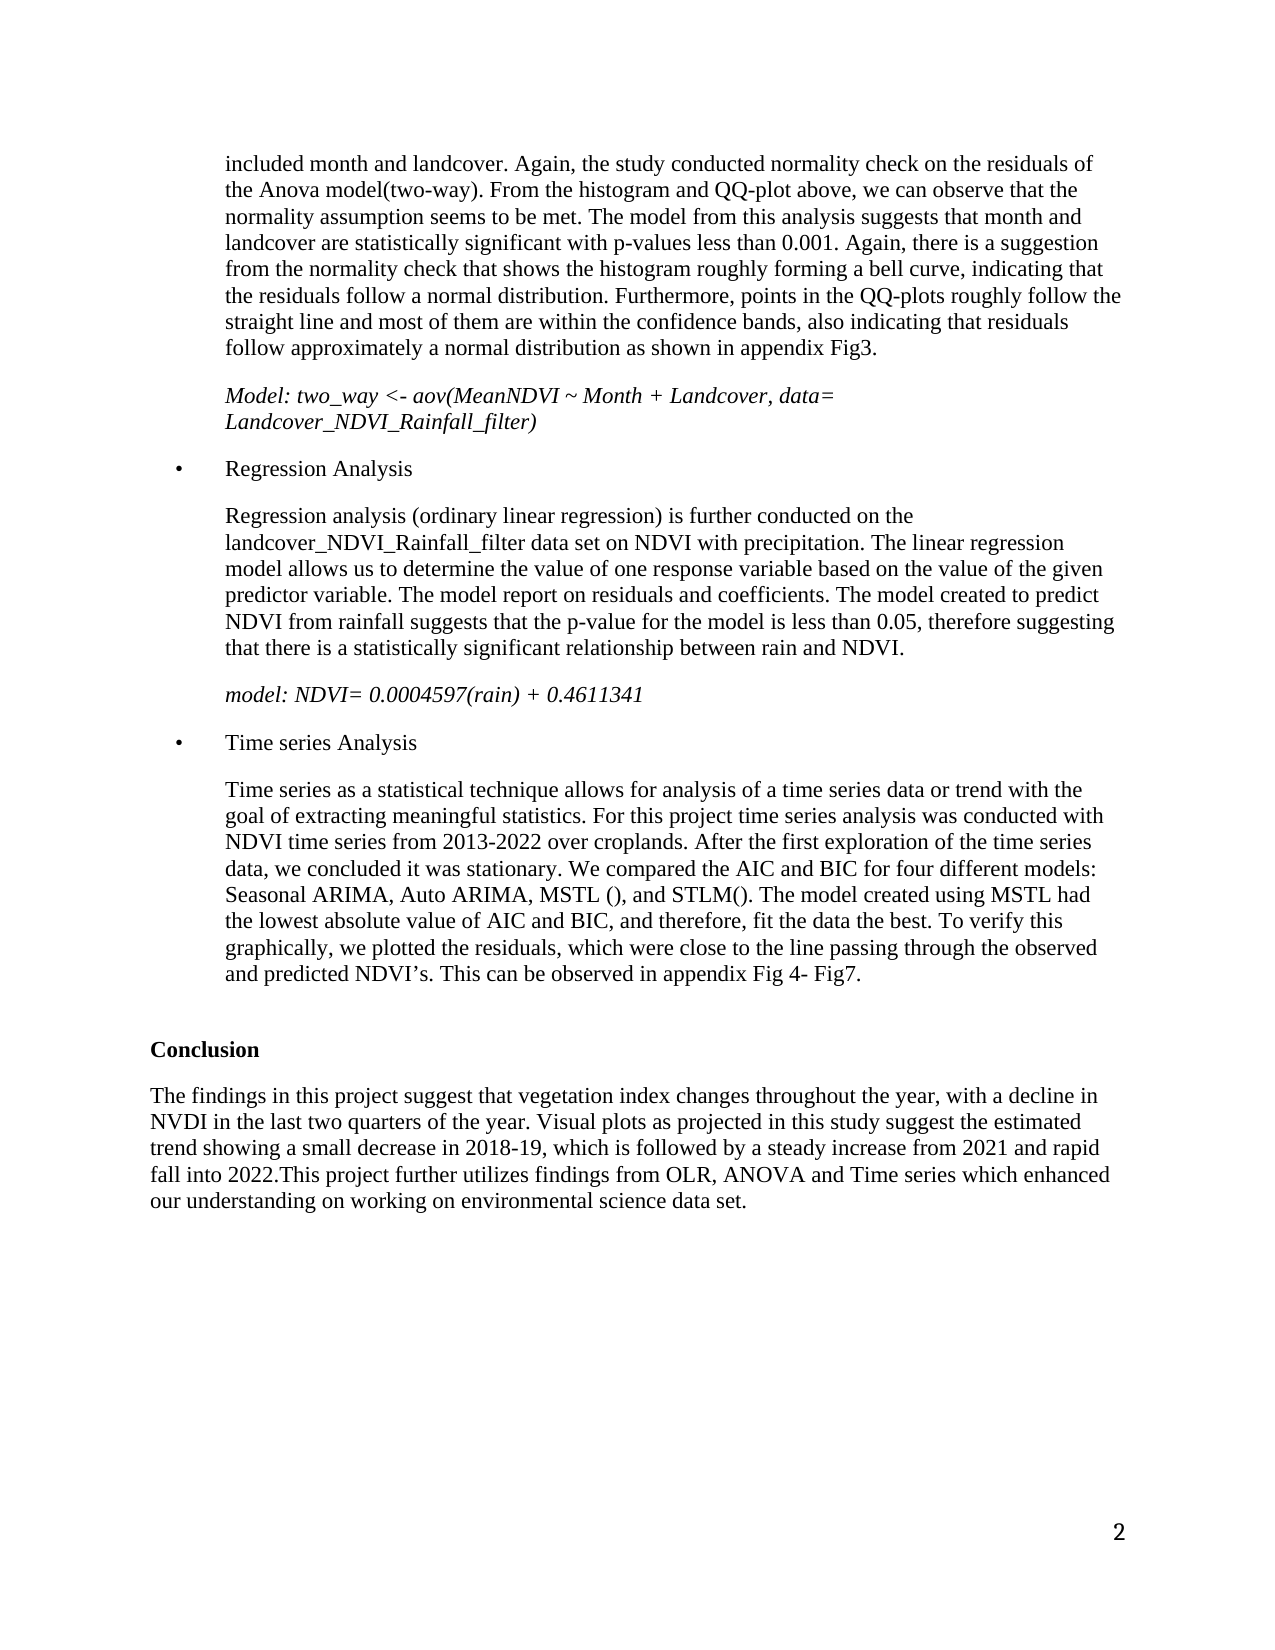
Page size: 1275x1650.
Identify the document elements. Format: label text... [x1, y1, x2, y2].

list Model: two_way <- aov(MeanNDVI ~ Month + Landcover, data= Landcover_NDVI_Rainfall_filter) [175, 382, 1125, 434]
text Regression analysis (ordinary linear regression) is further conducted on the landcover_NDVI_Rainfall_filter data set on NDVI with precipitation. The linear regression model allows us to determine the value of one response variable based on the value of the given predictor variable. The model report on residuals and coefficients. The model created to predict NDVI from rainfall suggests that the p-value for the model is less than 0.05, therefore suggesting that there is a statistically significant relationship between rain and NDVI. [225, 502, 1125, 661]
text Time series as a statistical technique allows for analysis of a time series data or trend with the goal of extracting meaningful statistics. For this project time series analysis was conducted with NDVI time series from 2013-2022 over croplands. After the first exploration of the time series data, we concluded it was stationary. We compared the AIC and BIC for four different models: Seasonal ARIMA, Auto ARIMA, MSTL (), and STLM(). The model created using MSTL had the lowest absolute value of AIC and BIC, and therefore, fit the data the best. To verify this graphically, we plotted the residuals, which were close to the line passing through the observed and predicted NDVI’s. This can be observed in appendix Fig 4- Fig7. [225, 776, 1125, 987]
list Time series Analysis [175, 728, 1125, 755]
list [175, 150, 1125, 361]
list Regression Analysis [175, 455, 1125, 482]
subtitle Conclusion [150, 1037, 1125, 1063]
list model: NDVI= 0.0004597(rain) + 0.4611341 [175, 681, 1125, 708]
text The findings in this project suggest that vegetation index changes throughout the year, with a decline in NVDI in the last two quarters of the year. Visual plots as projected in this study suggest the estimated trend showing a small decrease in 2018-19, which is followed by a steady increase from 2021 and rapid fall into 2022.This project further utilizes findings from OLR, ANOVA and Time series which enhanced our understanding on working on environmental science data set. [150, 1082, 1125, 1213]
